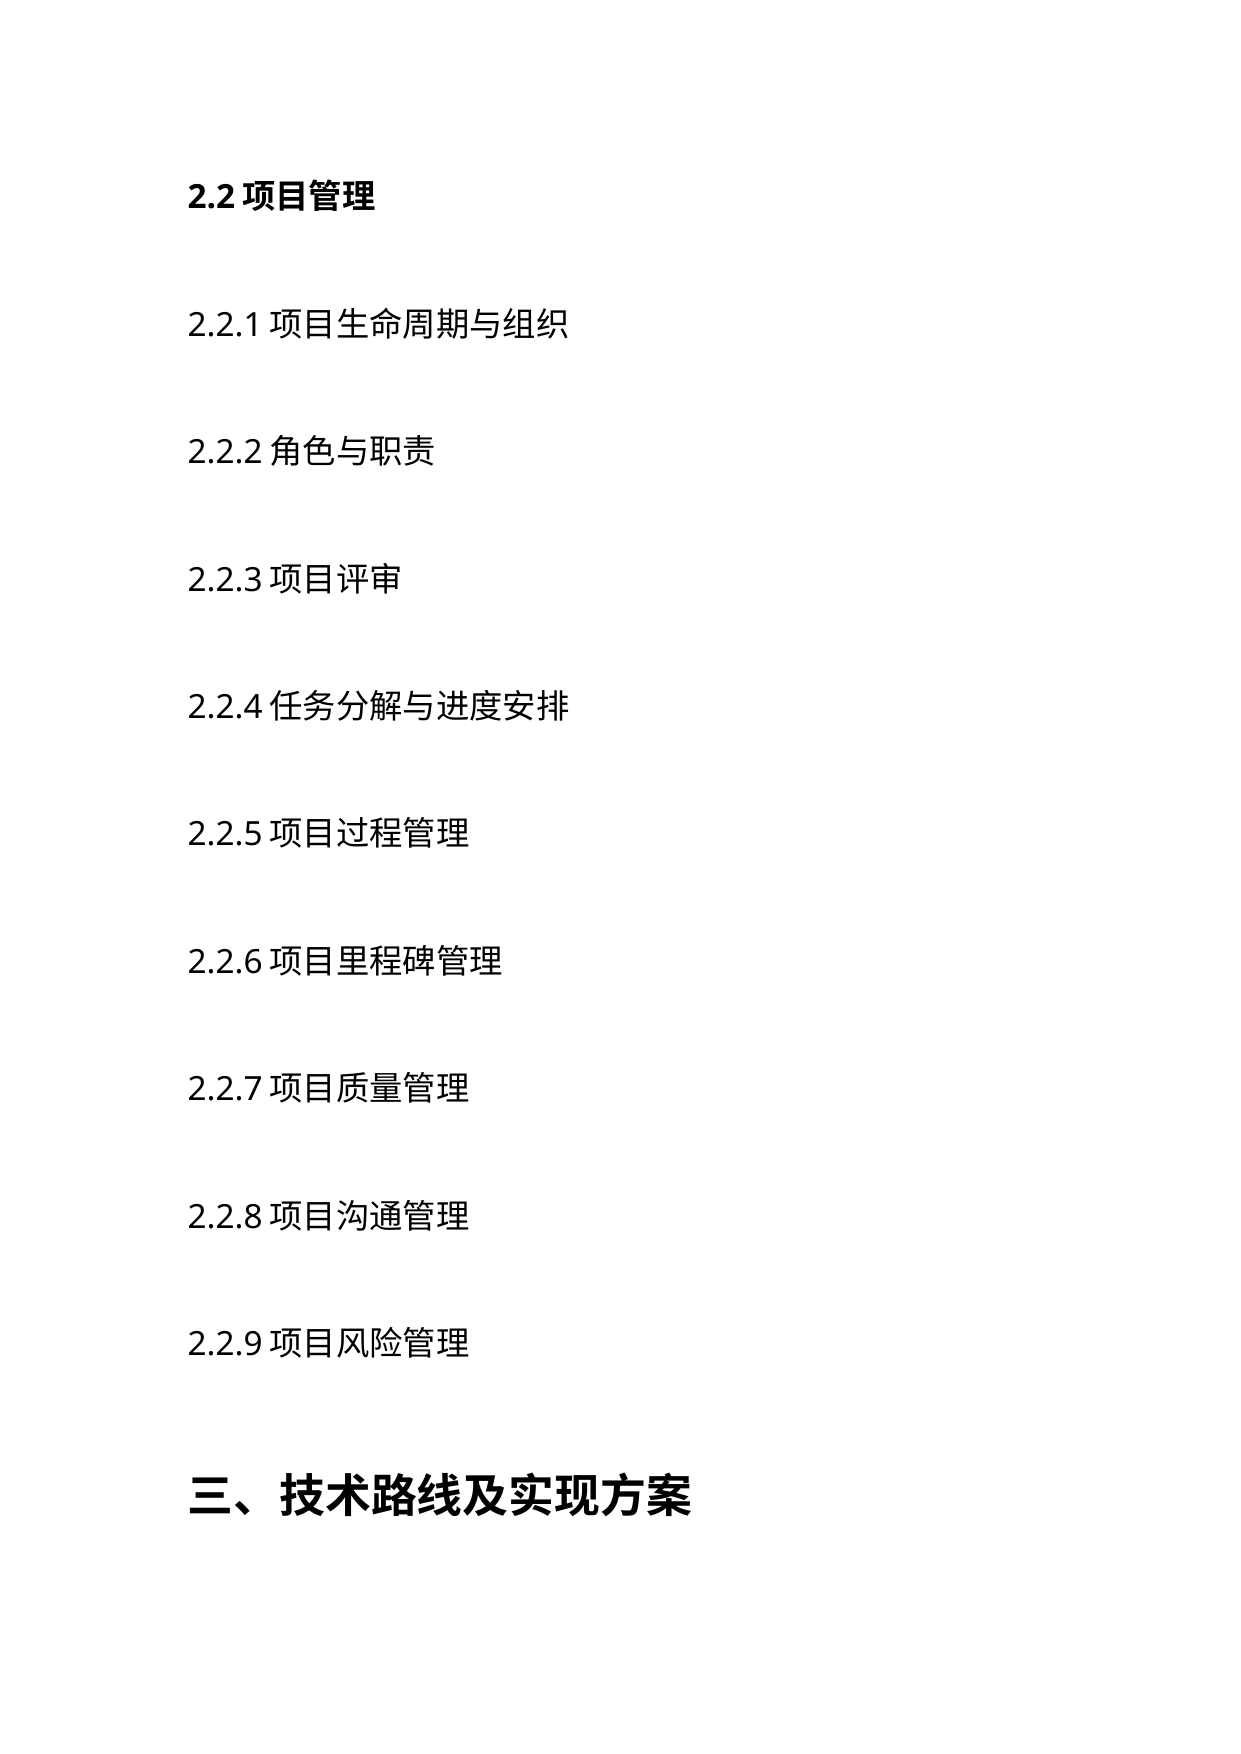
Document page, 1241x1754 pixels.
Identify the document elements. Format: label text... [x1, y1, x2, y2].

subtitle 2.2.6项目里程碑管理 [187, 926, 1053, 991]
subtitle 2.2.8项目沟通管理 [187, 1181, 1053, 1246]
subtitle 2.2.4任务分解与进度安排 [187, 672, 1053, 737]
subtitle 三、技术路线及实现方案 [187, 1444, 1053, 1542]
subtitle 2.2.2角色与职责 [187, 417, 1053, 482]
subtitle 2.2.7项目质量管理 [187, 1054, 1053, 1119]
subtitle 2.2.1项目生命周期与组织 [187, 289, 1053, 354]
subtitle 2.2项目管理 [187, 162, 1053, 227]
subtitle 2.2.3项目评审 [187, 544, 1053, 609]
subtitle 2.2.9项目风险管理 [187, 1308, 1053, 1373]
subtitle 2.2.5项目过程管理 [187, 799, 1053, 864]
